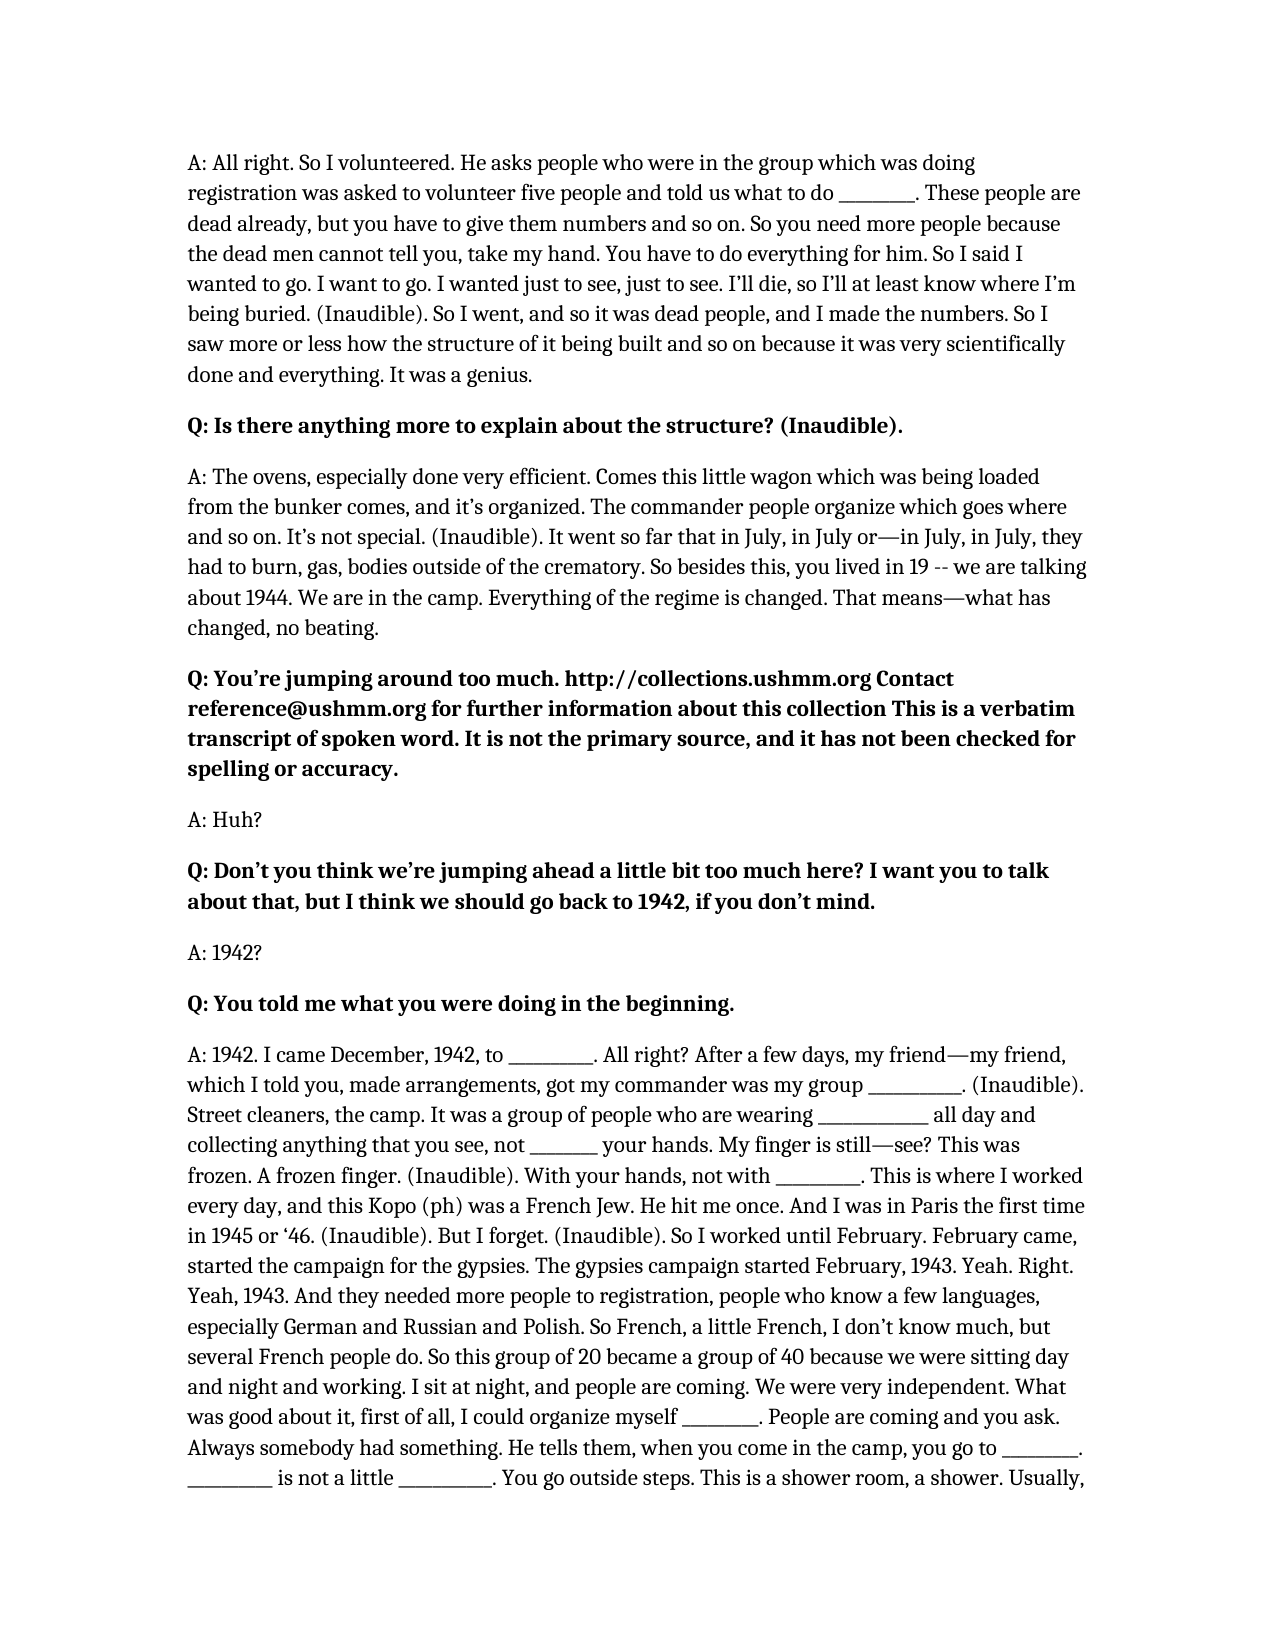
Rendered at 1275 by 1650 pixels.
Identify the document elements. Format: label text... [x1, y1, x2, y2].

text Q: Is there anything more to explain about the structure? (Inaudible). [187, 412, 1087, 439]
text A: The ovens, especially done very efficient. Comes this little wagon which was being loaded from the bunker comes, and it’s organized. The commander people organize which goes where and so on. It’s not special. (Inaudible). It went so far that in July, in July or—in July, in July, they had to burn, gas, bodies outside of the crematory. So besides this, you lived in 19 -- we are talking about 1944. We are in the camp. Everything of the regime is changed. That means—what has changed, no beating. [187, 463, 1087, 641]
text Q: You told me what you were doing in the beginning. [187, 991, 1087, 1017]
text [187, 1042, 1087, 1491]
text A: 1942? [187, 939, 1087, 966]
text Q: You’re jumping around too much. http://collections.ushmm.org Contact reference@ushmm.org for further information about this collection This is a verbatim transcript of spoken word. It is not the primary source, and it has not been checked for spelling or accuracy. [187, 666, 1087, 783]
text A: Huh? [187, 807, 1087, 834]
text Q: Don’t you think we’re jumping ahead a little bit too much here? I want you to talk about that, but I think we should go back to 1942, if you don’t mind. [187, 858, 1087, 915]
text A: All right. So I volunteered. He asks people who were in the group which was doing registration was asked to volunteer five people and told us what to do _________. These people are dead already, but you have to give them numbers and so on. So you need more people because the dead men cannot tell you, take my hand. You have to do everything for him. So I said I wanted to go. I want to go. I wanted just to see, just to see. I’ll die, so I’ll at least know where I’m being buried. (Inaudible). So I went, and so it was dead people, and I made the numbers. So I saw more or less how the structure of it being built and so on because it was very scientifically done and everything. It was a genius. [187, 150, 1087, 388]
